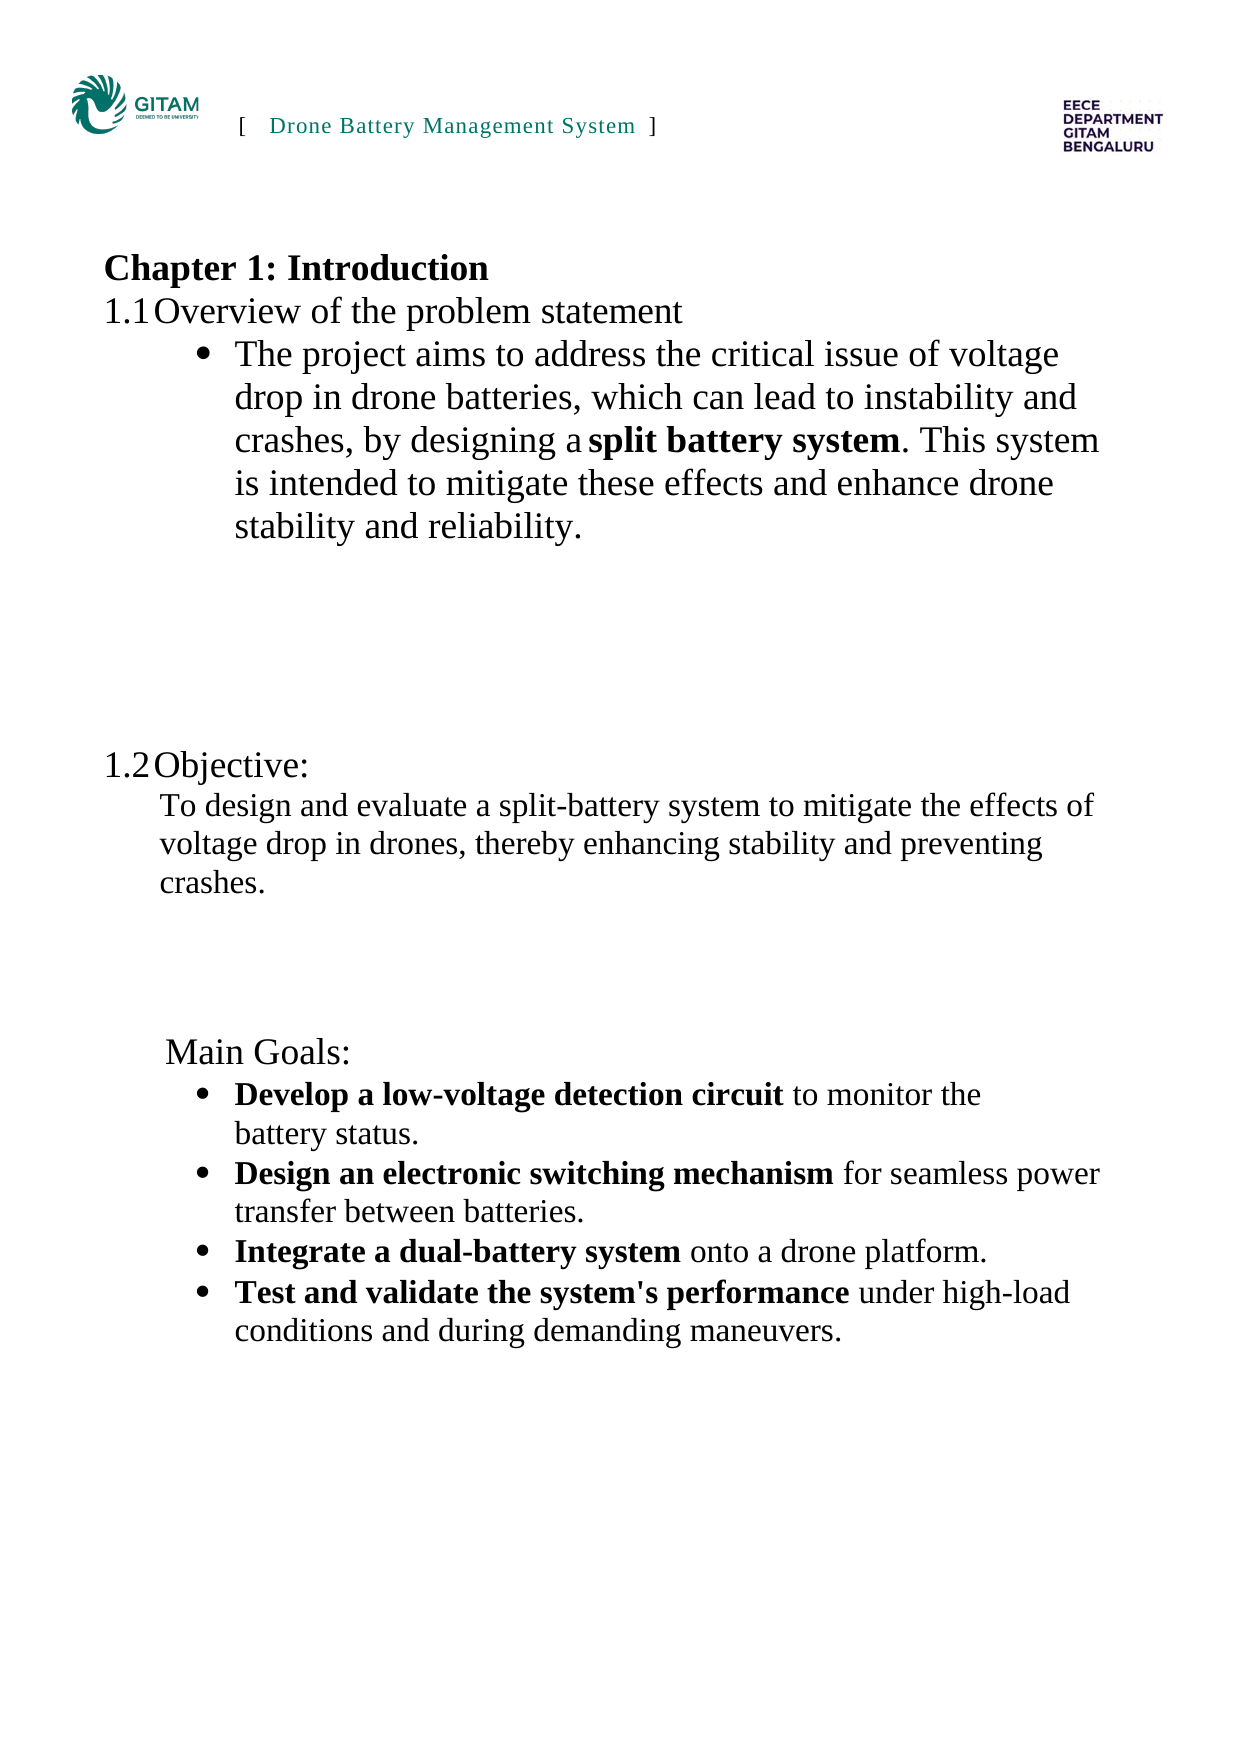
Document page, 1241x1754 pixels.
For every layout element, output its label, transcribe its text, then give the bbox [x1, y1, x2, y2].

text Main Goals: [15, 1029, 1122, 1073]
text Chapter 1: Introduction [103, 245, 1122, 288]
list Test and validate the system's performance under high-load conditions and during demanding maneuvers. [197, 1272, 1122, 1348]
list The project aims to address the critical issue of voltage drop in drone batteries, which can lead to instability and crashes, by designing a split battery system. This system is intended to mitigate these effects and enhance drone stability and reliability. [197, 331, 1122, 547]
list Integrate a dual-battery system onto a drone platform. [197, 1232, 1122, 1270]
picture [72, 75, 199, 134]
list Objective: [103, 742, 1122, 785]
list Develop a low-voltage detection circuit to monitor the battery status. [197, 1074, 1122, 1151]
list Overview of the problem statement [103, 288, 1122, 331]
list To design and evaluate a split-battery system to mitigate the effects of voltage drop in drones, thereby enhancing stability and preventing crashes. [159, 785, 1122, 900]
list Design an electronic switching mechanism for seamless power transfer between batteries. [197, 1153, 1122, 1230]
picture [1059, 93, 1172, 157]
